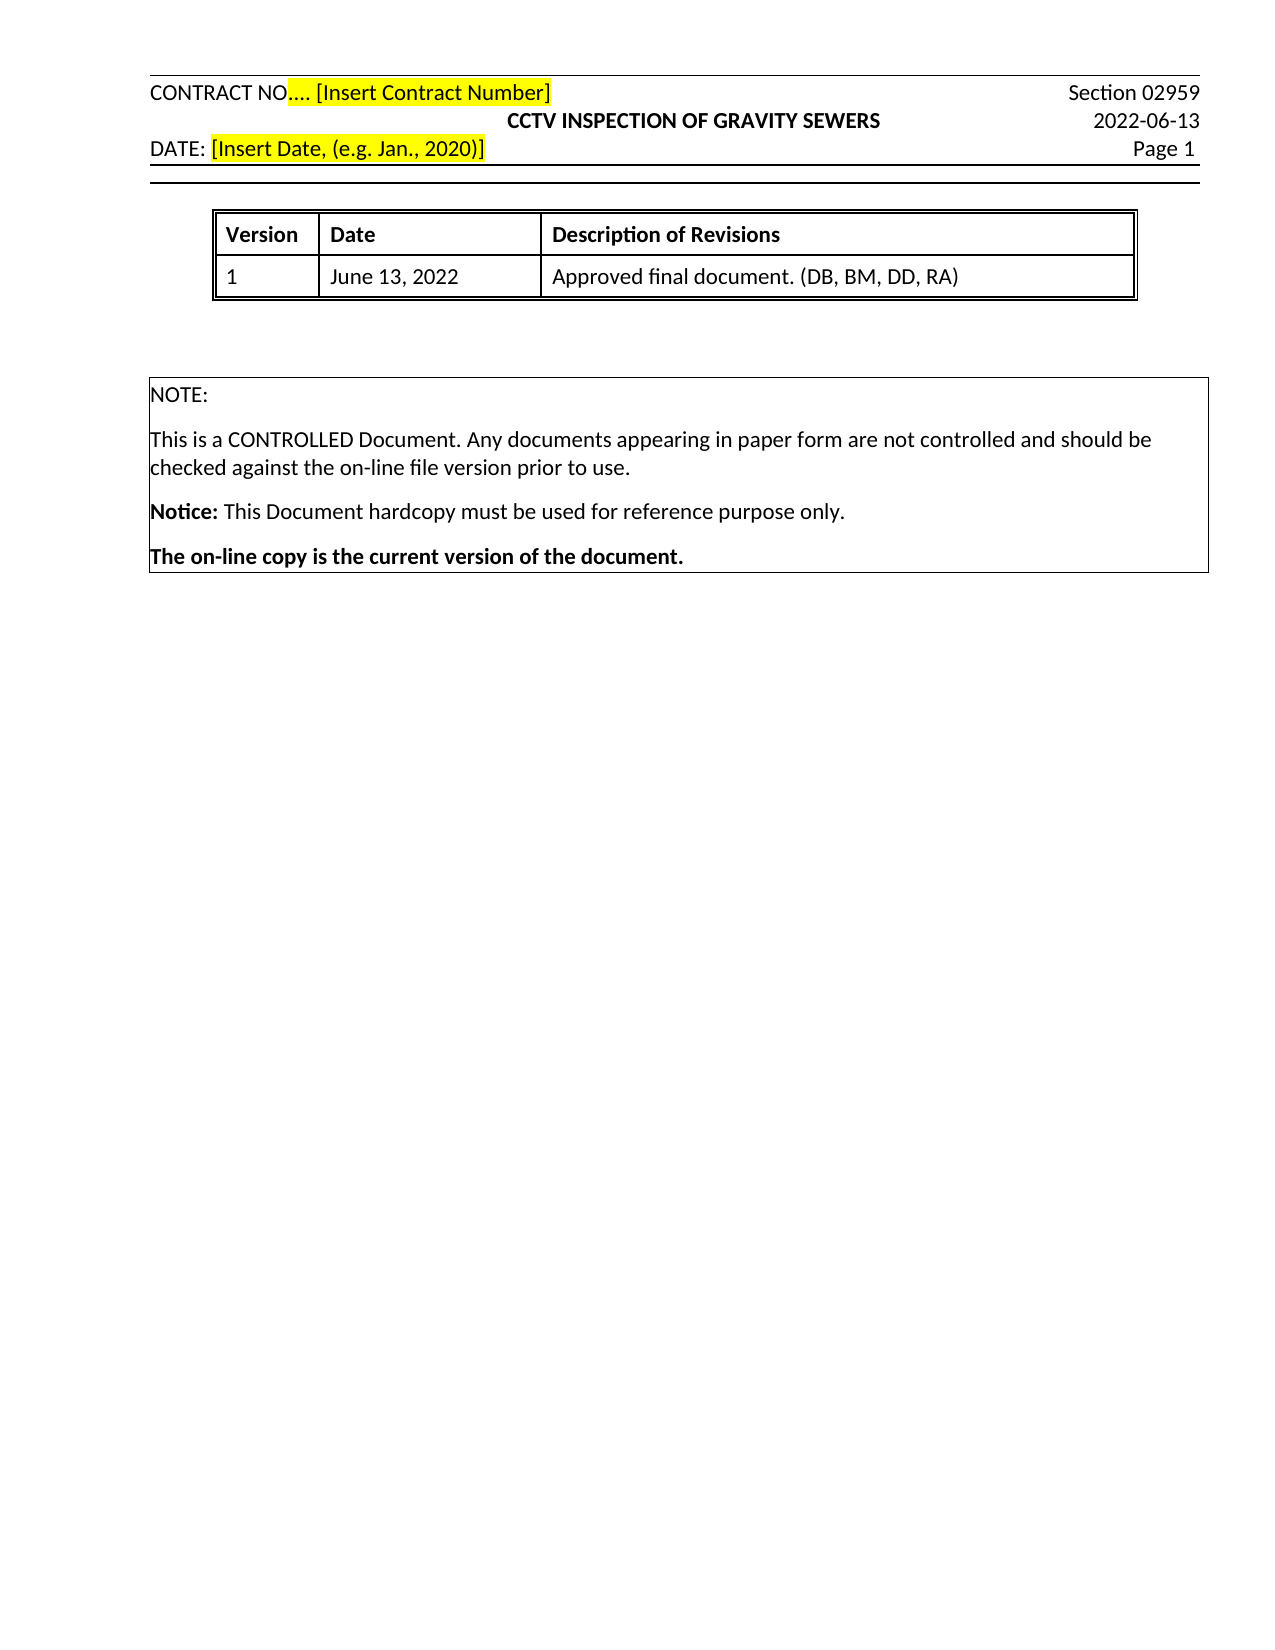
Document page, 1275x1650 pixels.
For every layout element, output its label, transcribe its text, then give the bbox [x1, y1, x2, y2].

text This is a CONTROLLED Document. Any documents appearing in paper form are not controlled and should be checked against the on-line file version prior to use. [150, 422, 1208, 481]
table_cell Approved final document. (DB, BM, DD, RA) [542, 256, 1133, 296]
table_header Description of Revisions [542, 214, 1133, 254]
text NOTE: [150, 378, 1208, 408]
table_header Version [217, 214, 318, 254]
table_cell June 13, 2022 [320, 256, 540, 296]
text Notice: This Document hardcopy must be used for reference purpose only. [150, 494, 1208, 525]
table_header Date [320, 214, 540, 254]
text The on-line copy is the current version of the document. [150, 539, 1208, 572]
table_cell 1 [217, 256, 318, 296]
